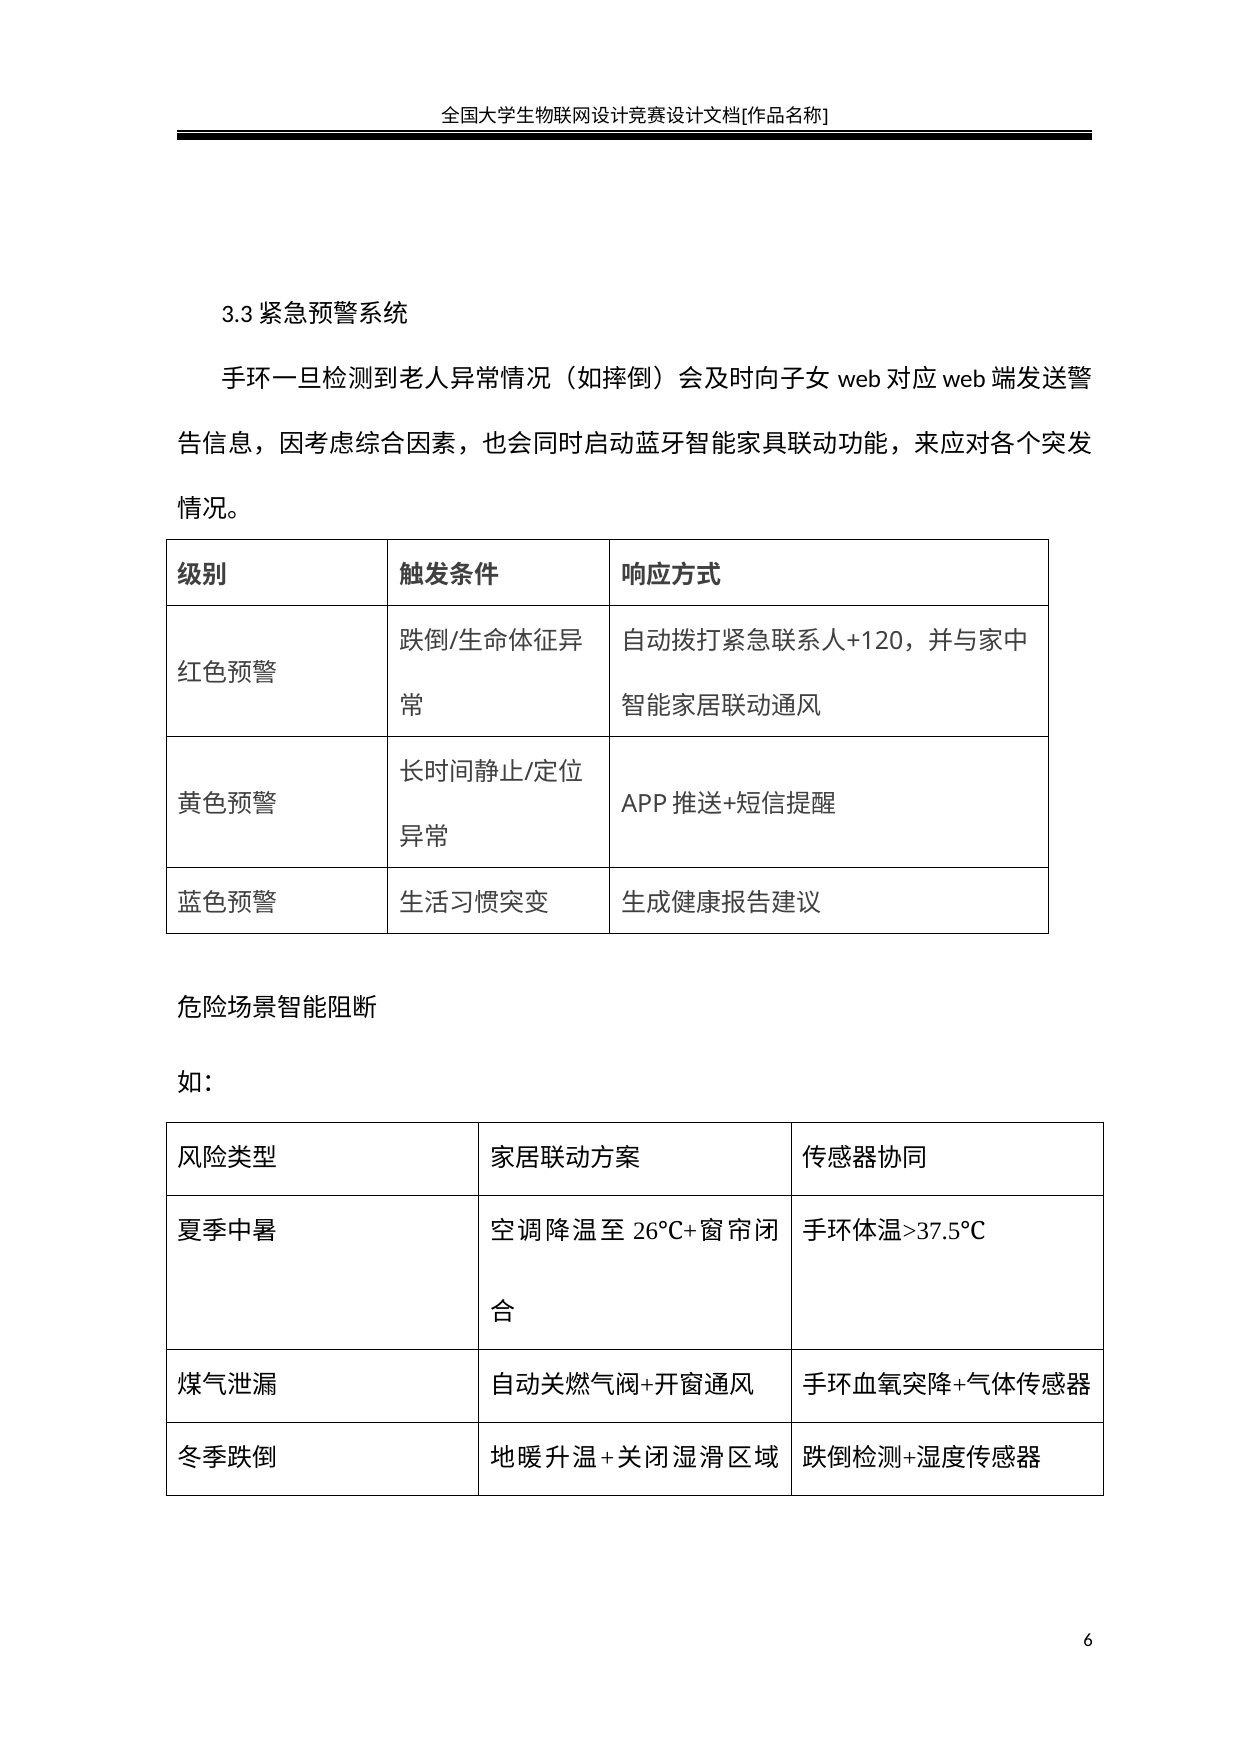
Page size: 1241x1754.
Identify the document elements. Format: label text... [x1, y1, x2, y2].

table_header 响应方式 [610, 540, 1048, 605]
table_cell 手环血氧突降+气体传感器 [792, 1350, 1103, 1422]
text 危险场景智能阻断 [177, 973, 1092, 1038]
table_header 家居联动方案 [479, 1123, 791, 1195]
table_cell 夏季中暑 [167, 1196, 478, 1349]
table_cell 长时间静止/定位异常 [388, 737, 609, 867]
table_cell 跌倒/生命体征异常 [388, 606, 609, 736]
table_cell 手环体温>37.5℃ [792, 1196, 1103, 1349]
table_header 触发条件 [388, 540, 609, 605]
table_cell 自动关燃气阀+开窗通风 [479, 1350, 791, 1422]
table_cell 蓝色预警 [167, 868, 387, 933]
table_cell 空调降温至26℃+窗帘闭合 [479, 1196, 791, 1349]
text 3.3 紧急预警系统 [177, 279, 1092, 344]
table_cell 冬季跌倒 [167, 1423, 478, 1495]
table_cell 生活习惯突变 [388, 868, 609, 933]
table_cell 煤气泄漏 [167, 1350, 478, 1422]
table_cell 地暖升温+关闭湿滑区域（卫生间） [479, 1423, 791, 1495]
table_cell 黄色预警 [167, 737, 387, 867]
text 如： [177, 1048, 1092, 1113]
table_cell 红色预警 [167, 606, 387, 736]
table_header 级别 [167, 540, 387, 605]
table_cell APP推送+短信提醒 [610, 737, 1048, 867]
table_header 传感器协同 [792, 1123, 1103, 1195]
table_cell 跌倒检测+湿度传感器 [792, 1423, 1103, 1495]
text 手环一旦检测到老人异常情况（如摔倒）会及时向子女web对应web端发送警告信息，因考虑综合因素，也会同时启动蓝牙智能家具联动功能，来应对各个突发情况。 [177, 344, 1092, 539]
table_cell 自动拨打紧急联系人+120，并与家中智能家居联动通风 [610, 606, 1048, 736]
table_cell 生成健康报告建议 [610, 868, 1048, 933]
table_header 风险类型 [167, 1123, 478, 1195]
